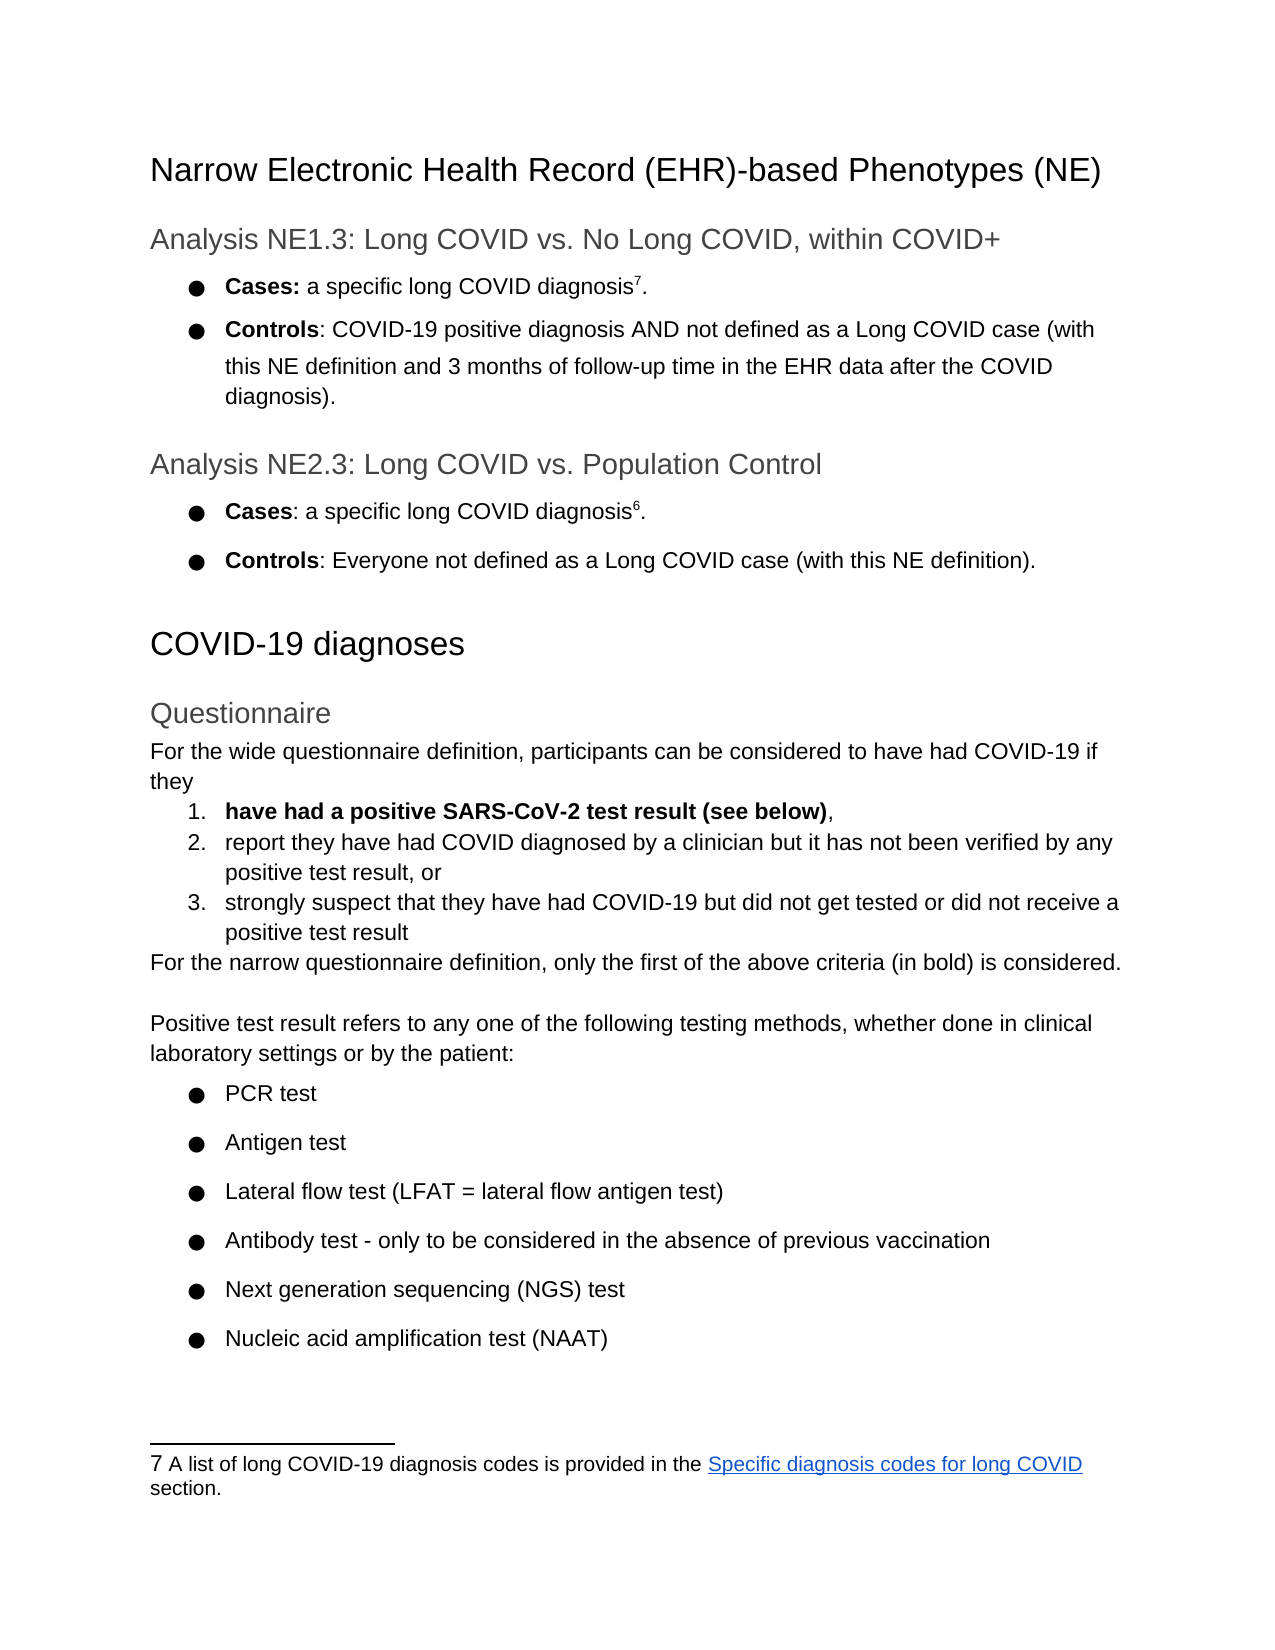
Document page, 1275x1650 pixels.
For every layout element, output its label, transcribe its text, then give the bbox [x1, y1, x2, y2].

list Lateral flow test (LFAT = lateral flow antigen test) [187, 1168, 1125, 1211]
text For the wide questionnaire definition, participants can be considered to have had COVID-19 if they [150, 738, 1125, 794]
list Nucleic acid amplification test (NAAT) [187, 1315, 1125, 1358]
list strongly suspect that they have had COVID-19 but did not get tested or did not receive a positive test result [187, 889, 1125, 945]
subtitle Analysis NE1.3: Long COVID vs. No Long COVID, within COVID+ [150, 222, 1125, 255]
list report they have had COVID diagnosed by a clinician but it has not been verified by any positive test result, or [187, 828, 1125, 885]
subtitle Questionnaire [150, 696, 1125, 729]
text Positive test result refers to any one of the following testing methods, whether done in clinical laboratory settings or by the patient: [150, 1010, 1125, 1066]
list Antigen test [187, 1119, 1125, 1162]
subtitle Analysis NE2.3: Long COVID vs. Population Control [150, 447, 1125, 480]
list have had a positive SARS-CoV-2 test result (see below), [187, 798, 1125, 824]
subtitle COVID-19 diagnoses [150, 624, 1125, 663]
text For the narrow questionnaire definition, only the first of the above criteria (in bold) is considered. [150, 949, 1125, 976]
list Controls: COVID-19 positive diagnosis AND not defined as a Long COVID case (with this NE definition and 3 months of follow-up time in the EHR data after the COVID diagnosis). [187, 306, 1125, 409]
list Next generation sequencing (NGS) test [187, 1266, 1125, 1309]
list Antibody test - only to be considered in the absence of previous vaccination [187, 1217, 1125, 1260]
list Controls: Everyone not defined as a Long COVID case (with this NE definition). [187, 538, 1125, 580]
list PCR test [187, 1070, 1125, 1113]
list Cases: a specific long COVID diagnosis6. [187, 488, 1125, 531]
list Cases: a specific long COVID diagnosis. [187, 264, 1125, 306]
subtitle Narrow Electronic Health Record (EHR)-based Phenotypes (NE) [150, 150, 1125, 188]
